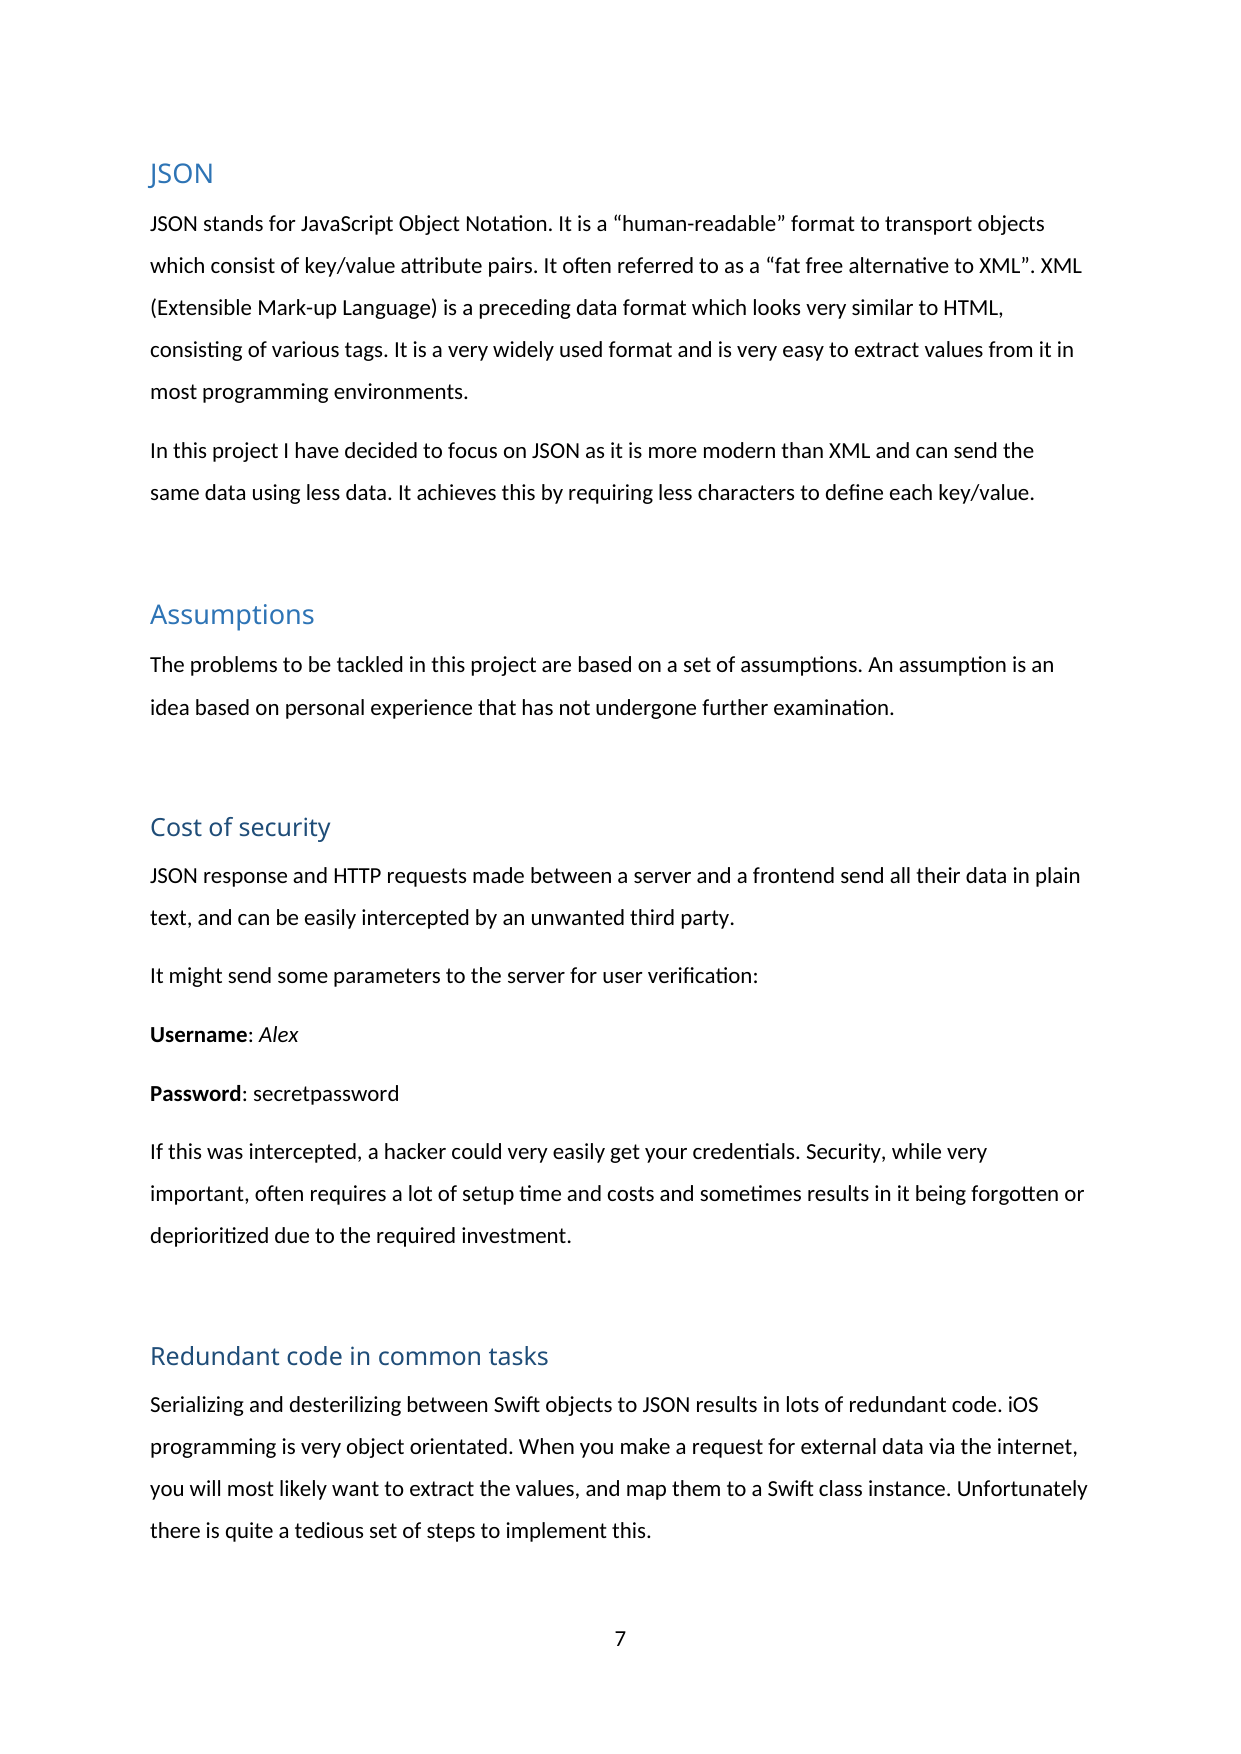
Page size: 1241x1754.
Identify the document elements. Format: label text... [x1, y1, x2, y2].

text Password: secretpassword [150, 1079, 1090, 1107]
text JSON response and HTTP requests made between a server and a frontend send all their data in plain text, and can be easily intercepted by an unwanted third party. [150, 861, 1090, 931]
text Username: Alex [150, 1020, 1090, 1048]
subtitle Assumptions [150, 595, 1090, 632]
subtitle Cost of security [150, 810, 1090, 844]
text In this project I have decided to focus on JSON as it is more modern than XML and can send the same data using less data. It achieves this by requiring less characters to define each key/value. [150, 436, 1090, 506]
subtitle Redundant code in common tasks [150, 1339, 1090, 1373]
text If this was intercepted, a hacker could very easily get your credentials. Security, while very important, often requires a lot of setup time and costs and sometimes results in it being forgotten or deprioritized due to the required investment. [150, 1137, 1090, 1249]
subtitle JSON [150, 154, 1090, 191]
text The problems to be tackled in this project are based on a set of assumptions. An assumption is an idea based on personal experience that has not undergone further examination. [150, 651, 1090, 721]
text JSON stands for JavaScript Object Notation. It is a “human-readable” format to transport objects which consist of key/value attribute pairs. It often referred to as a “fat free alternative to XML”. XML (Extensible Mark-up Language) is a preceding data format which looks very similar to HTML, consisting of various tags. It is a very widely used format and is very easy to extract values from it in most programming environments. [150, 209, 1090, 405]
text It might send some parameters to the server for user verification: [150, 962, 1090, 989]
